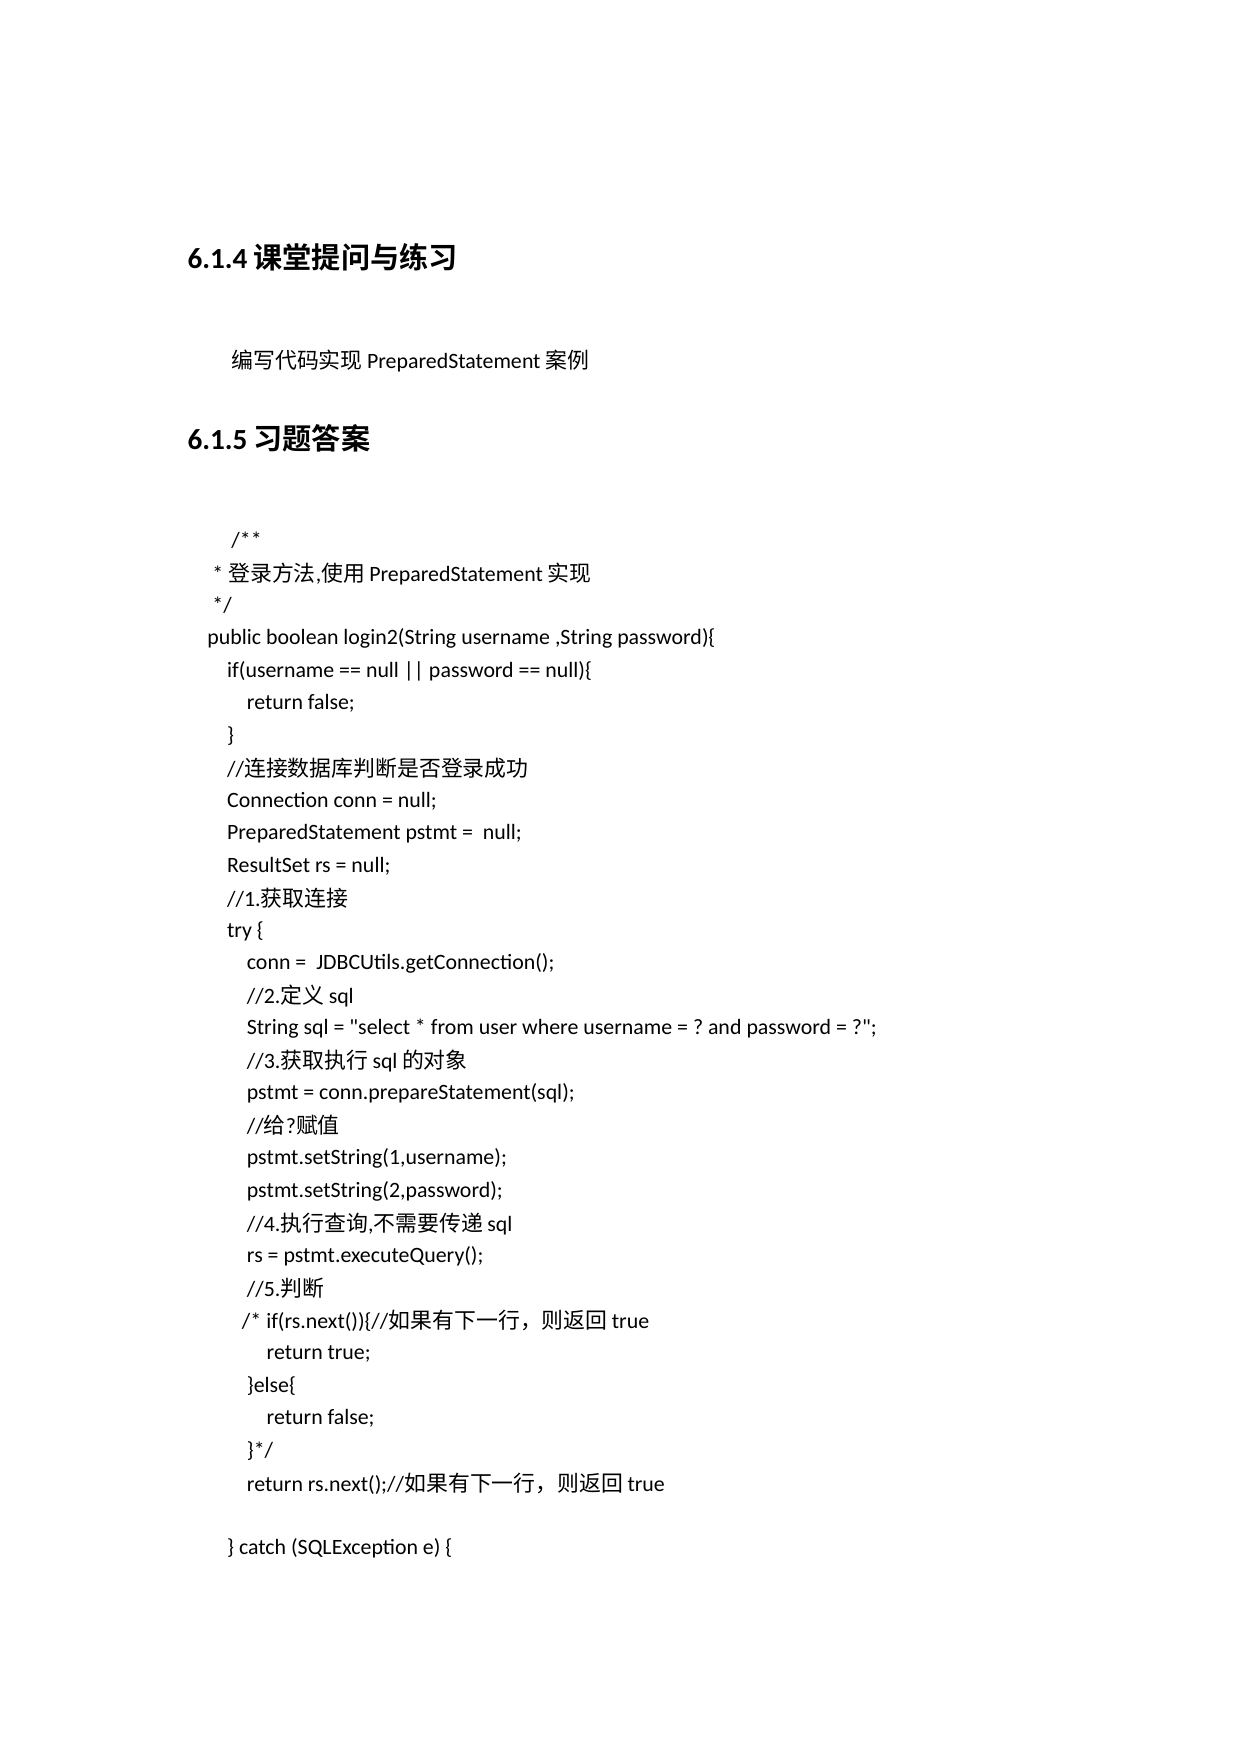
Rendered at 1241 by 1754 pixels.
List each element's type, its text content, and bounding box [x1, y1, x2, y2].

text pstmt.setString(1,username); [187, 1141, 1053, 1173]
text rs = pstmt.executeQuery(); [187, 1238, 1053, 1271]
text */ [187, 588, 1053, 621]
text Connection conn = null; [187, 783, 1053, 816]
text 编写代码实现PreparedStatement案例 [187, 342, 1053, 375]
text //给?赋值 [187, 1108, 1053, 1141]
subtitle 6.1.5习题答案 [187, 404, 1053, 469]
text /* if(rs.next()){//如果有下一行，则返回true [187, 1303, 1053, 1336]
text if(username == null || password == null){ [187, 653, 1053, 686]
text pstmt.setString(2,password); [187, 1173, 1053, 1206]
text String sql = "select * from user where username = ? and password = ?"; [187, 1011, 1053, 1043]
text }*/ [187, 1433, 1053, 1466]
text conn = JDBCUtils.getConnection(); [187, 946, 1053, 978]
text //5.判断 [187, 1271, 1053, 1303]
text //连接数据库判断是否登录成功 [187, 751, 1053, 783]
text } catch (SQLException e) { [187, 1531, 1053, 1563]
text //1.获取连接 [187, 881, 1053, 913]
text return false; [187, 686, 1053, 718]
text //2.定义sql [187, 978, 1053, 1011]
text return false; [187, 1401, 1053, 1433]
text PreparedStatement pstmt = null; [187, 816, 1053, 848]
text //3.获取执行sql的对象 [187, 1043, 1053, 1076]
text //4.执行查询,不需要传递sql [187, 1206, 1053, 1238]
text pstmt = conn.prepareStatement(sql); [187, 1076, 1053, 1108]
text * 登录方法,使用PreparedStatement实现 [187, 556, 1053, 588]
subtitle 6.1.4课堂提问与练习 [187, 224, 1053, 289]
text } [187, 718, 1053, 751]
text ResultSet rs = null; [187, 848, 1053, 881]
text public boolean login2(String username ,String password){ [187, 621, 1053, 653]
text /** [187, 523, 1053, 556]
text return rs.next();//如果有下一行，则返回true [187, 1466, 1053, 1498]
text try { [187, 913, 1053, 946]
text return true; [187, 1336, 1053, 1368]
text }else{ [187, 1368, 1053, 1401]
